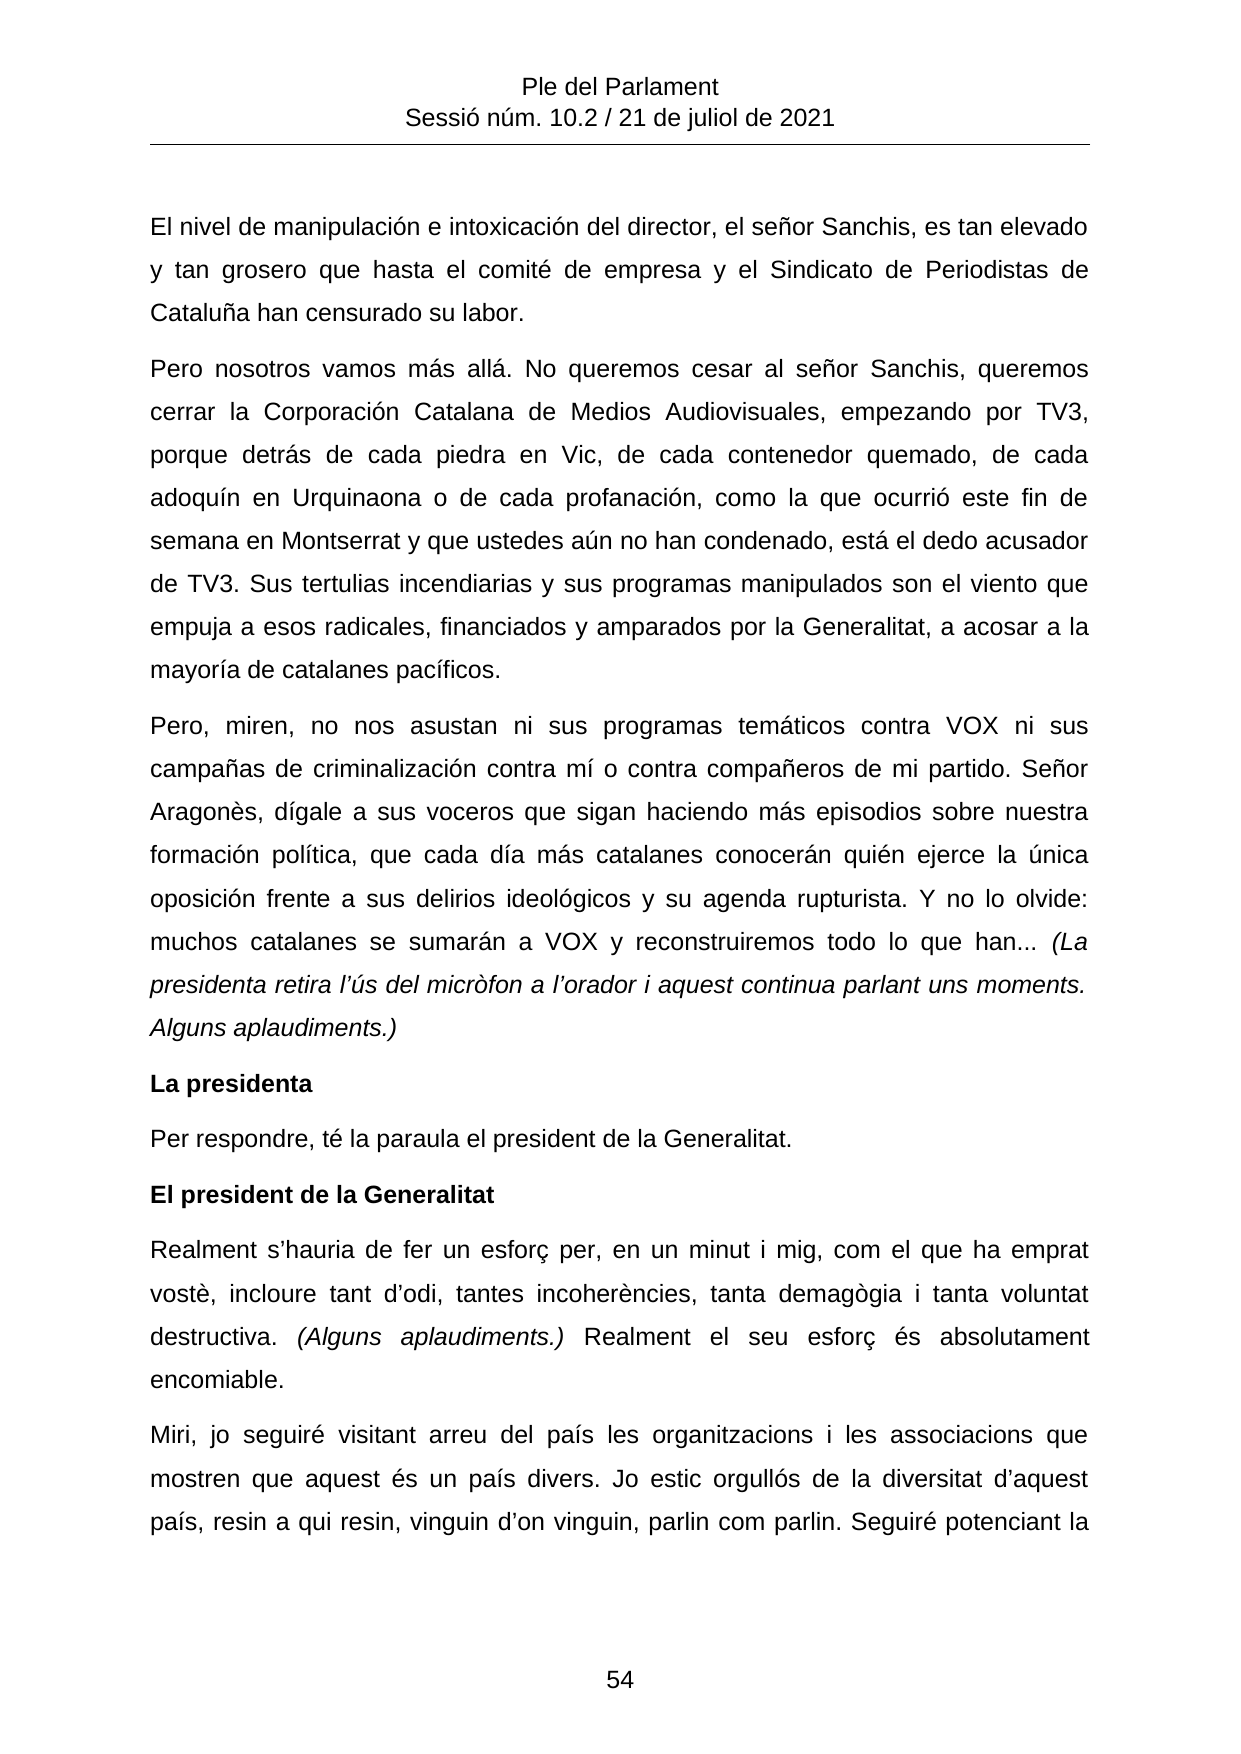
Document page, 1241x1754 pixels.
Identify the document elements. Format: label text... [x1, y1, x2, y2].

text Realment s’hauria de fer un esforç per, en un minut i mig, com el que ha emprat vostè, incloure tant d’odi, tantes incoherències, tanta demagògia i tanta voluntat destructiva. (Alguns aplaudiments.) Realment el seu esforç és absolutament encomiable. [150, 1236, 1090, 1394]
text La presidenta [150, 1069, 1090, 1097]
text Pero nosotros vamos más allá. No queremos cesar al señor Sanchis, queremos cerrar la Corporación Catalana de Medios Audiovisuales, empezando por TV3, porque detrás de cada piedra en Vic, de cada contenedor quemado, de cada adoquín en Urquinaona o de cada profanación, como la que ocurrió este fin de semana en Montserrat y que ustedes aún no han condenado, está el dedo acusador de TV3. Sus tertulias incendiarias y sus programas manipulados son el viento que empuja a esos radicales, financiados y amparados por la Generalitat, a acosar a la mayoría de catalanes pacíficos. [150, 354, 1090, 684]
text Pero, miren, no nos asustan ni sus programas temáticos contra VOX ni sus campañas de criminalización contra mí o contra compañeros de mi partido. Señor Aragonès, dígale a sus voceros que sigan haciendo más episodios sobre nuestra formación política, que cada día más catalanes conocerán quién ejerce la única oposición frente a sus delirios ideológicos y su agenda rupturista. Y no lo olvide: muchos catalanes se sumarán a VOX y reconstruiremos todo lo que han... (La presidenta retira l’ús del micròfon a l’orador i aquest continua parlant uns moments. Alguns aplaudiments.) [150, 711, 1090, 1042]
text El president de la Generalitat [150, 1180, 1090, 1209]
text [150, 1421, 1090, 1536]
text El nivel de manipulación e intoxicación del director, el señor Sanchis, es tan elevado y tan grosero que hasta el comité de empresa y el Sindicato de Periodistas de Cataluña han censurado su labor. [150, 212, 1090, 327]
text Per respondre, té la paraula el president de la Generalitat. [150, 1124, 1090, 1153]
